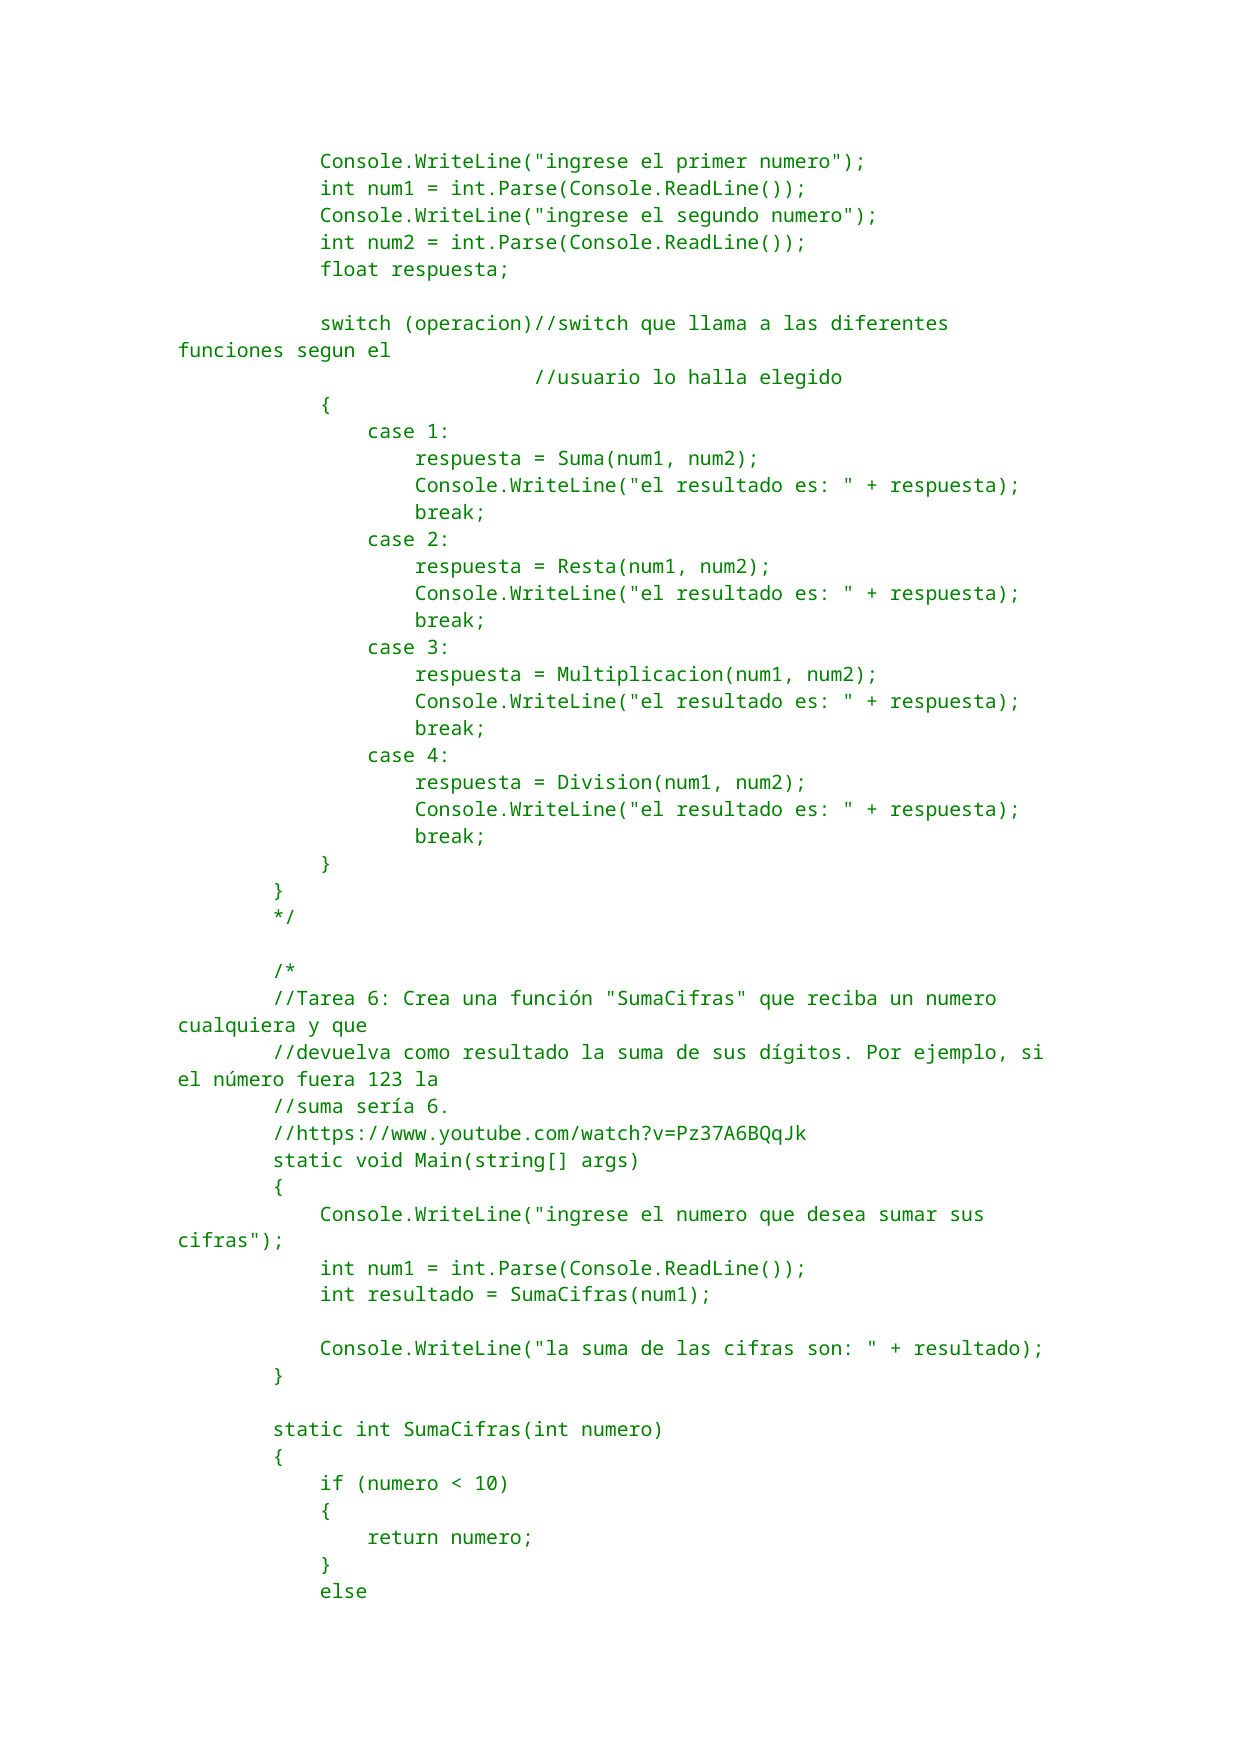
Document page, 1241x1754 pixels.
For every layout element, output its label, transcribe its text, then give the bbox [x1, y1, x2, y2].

text Console.WriteLine("el resultado es: " + respuesta); [177, 579, 1063, 606]
text int num1 = int.Parse(Console.ReadLine()); [177, 174, 1063, 202]
text case 2: [177, 525, 1063, 552]
text int resultado = SumaCifras(num1); [177, 1281, 1063, 1308]
text Console.WriteLine("el resultado es: " + respuesta); [177, 687, 1063, 714]
text Console.WriteLine("el resultado es: " + respuesta); [177, 795, 1063, 822]
text //suma sería 6. [177, 1092, 1063, 1119]
text } [177, 1362, 1063, 1389]
text if (numero < 10) [177, 1469, 1063, 1497]
text int num2 = int.Parse(Console.ReadLine()); [177, 228, 1063, 256]
text Console.WriteLine("ingrese el numero que desea sumar sus cifras"); [177, 1200, 1063, 1254]
text { [177, 1173, 1063, 1200]
text Console.WriteLine("ingrese el primer numero"); [177, 148, 1063, 174]
text break; [177, 498, 1063, 525]
text return numero; [177, 1523, 1063, 1551]
text case 4: [177, 741, 1063, 768]
text float respuesta; [177, 256, 1063, 282]
text respuesta = Multiplicacion(num1, num2); [177, 660, 1063, 687]
text static int SumaCifras(int numero) [177, 1416, 1063, 1443]
text //devuelva como resultado la suma de sus dígitos. Por ejemplo, si el número fuera 123 la [177, 1038, 1063, 1092]
text case 3: [177, 633, 1063, 660]
text static void Main(string[] args) [177, 1146, 1063, 1173]
text break; [177, 714, 1063, 741]
text { [177, 390, 1063, 417]
text { [177, 1497, 1063, 1523]
text /* [177, 957, 1063, 984]
text int num1 = int.Parse(Console.ReadLine()); [177, 1254, 1063, 1281]
text case 1: [177, 417, 1063, 444]
text //Tarea 6: Crea una función "SumaCifras" que reciba un numero cualquiera y que [177, 984, 1063, 1038]
text respuesta = Resta(num1, num2); [177, 552, 1063, 579]
text else [177, 1577, 1063, 1604]
text Console.WriteLine("ingrese el segundo numero"); [177, 202, 1063, 228]
text } [177, 1551, 1063, 1577]
text Console.WriteLine("la suma de las cifras son: " + resultado); [177, 1335, 1063, 1362]
text */ [177, 903, 1063, 930]
text break; [177, 606, 1063, 633]
text //https://www.youtube.com/watch?v=Pz37A6BQqJk [177, 1119, 1063, 1146]
text respuesta = Suma(num1, num2); [177, 444, 1063, 471]
text //usuario lo halla elegido [177, 363, 1063, 390]
text break; [177, 822, 1063, 849]
text switch (operacion)//switch que llama a las diferentes funciones segun el [177, 309, 1063, 363]
text { [177, 1443, 1063, 1469]
text respuesta = Division(num1, num2); [177, 768, 1063, 795]
text } [177, 849, 1063, 876]
text Console.WriteLine("el resultado es: " + respuesta); [177, 471, 1063, 498]
text } [177, 876, 1063, 903]
